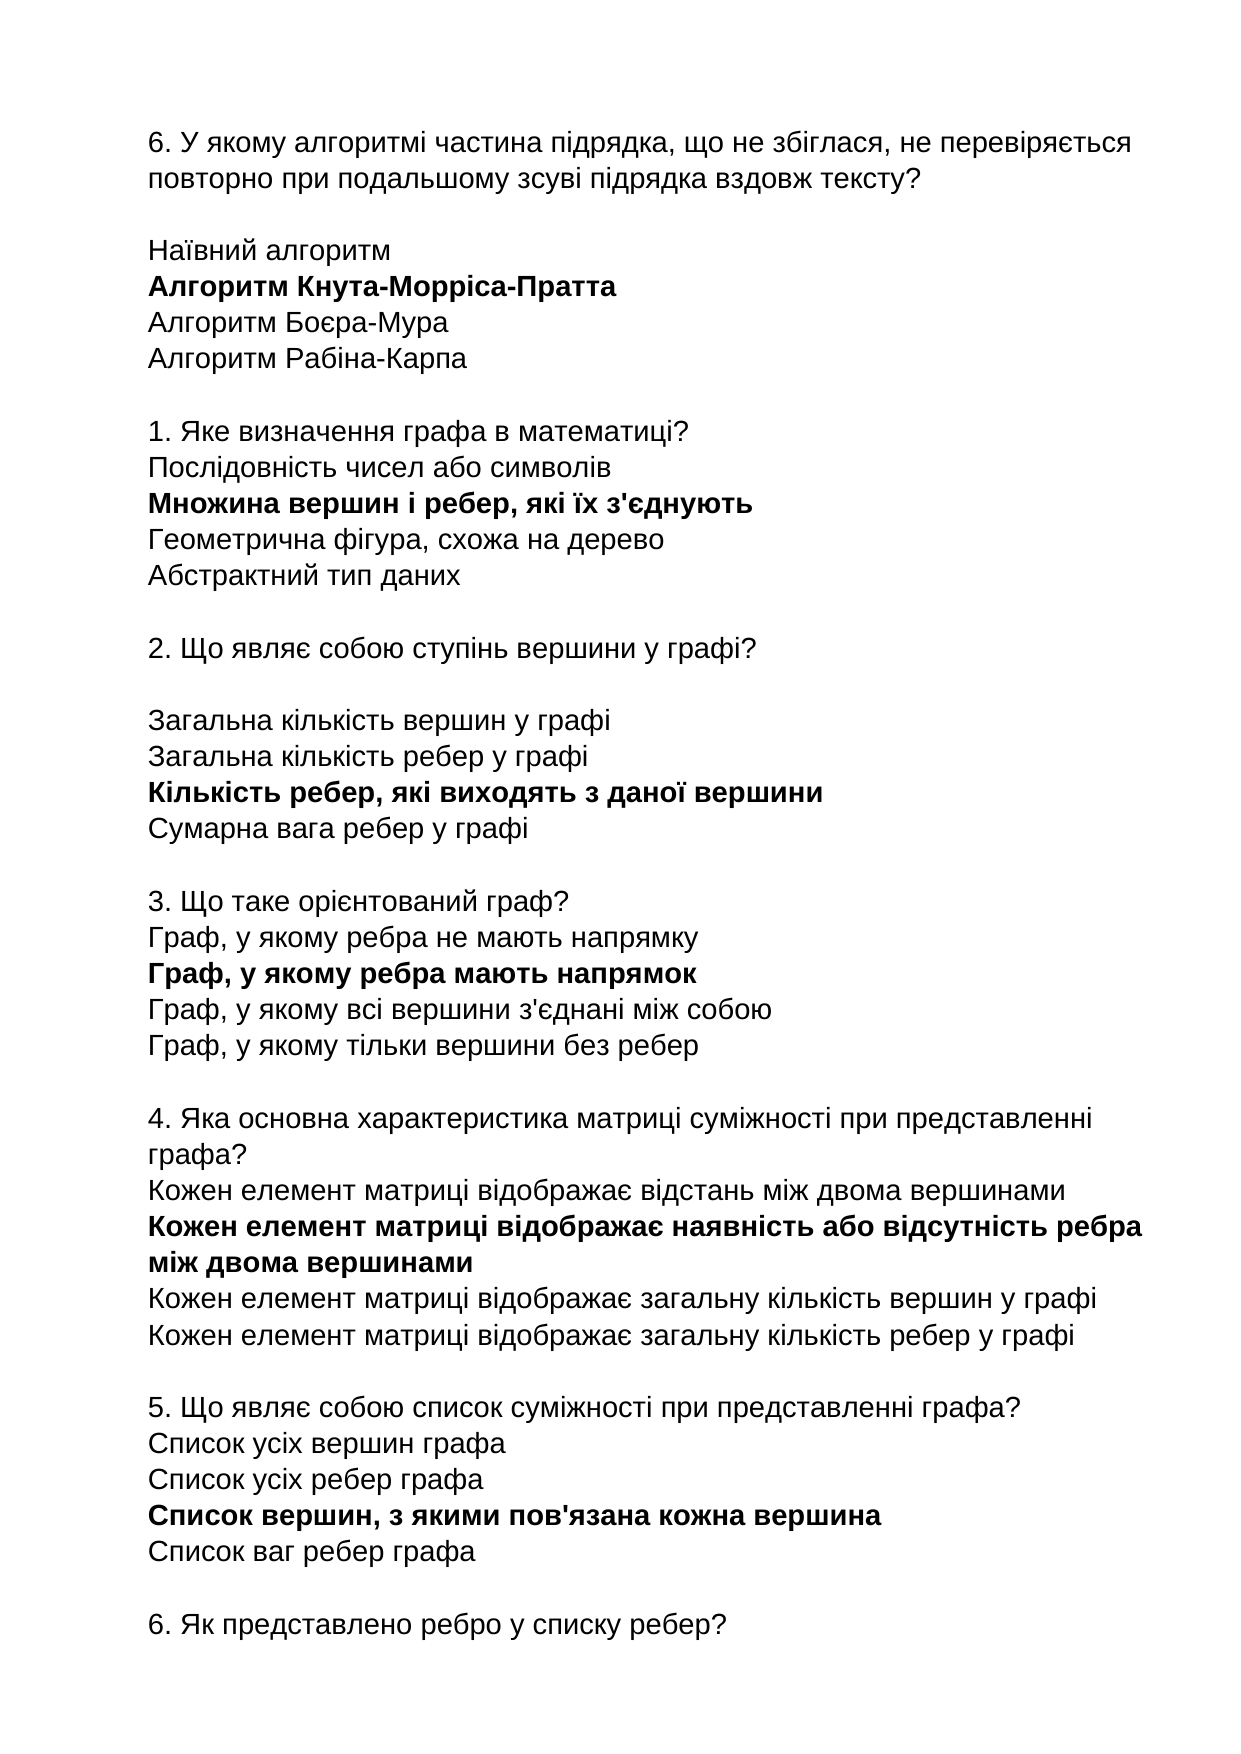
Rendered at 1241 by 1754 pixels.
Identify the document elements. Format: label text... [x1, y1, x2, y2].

text 3. Що таке орієнтований граф? [148, 884, 1152, 917]
text Кожен елемент матриці відображає загальну кількість вершин у графі [148, 1281, 1152, 1315]
text Абстрактний тип даних [148, 558, 1152, 592]
text Кожен елемент матриці відображає наявність або відсутність ребра між двома вершинами [148, 1209, 1152, 1279]
text Граф, у якому ребра не мають напрямку [148, 920, 1152, 953]
text Послідовність чисел або символів [148, 450, 1152, 483]
text 4. Яка основна характеристика матриці суміжності при представленні графа? [148, 1101, 1152, 1170]
text 6. У якому алгоритмі частина підрядка, що не збіглася, не перевіряється повторно при подальшому зсуві підрядка вздовж тексту? [148, 125, 1152, 194]
text Алгоритм Боєра-Мура [148, 305, 1152, 339]
text Геометрична фігура, схожа на дерево [148, 522, 1152, 556]
text Кількість ребер, які виходять з даної вершини [148, 775, 1152, 809]
text Список усіх вершин графа [148, 1426, 1152, 1459]
text Множина вершин і ребер, які їх з'єднують [148, 486, 1152, 520]
text Граф, у якому ребра мають напрямок [148, 956, 1152, 989]
text Граф, у якому всі вершини з'єднані між собою [148, 992, 1152, 1026]
text Кожен елемент матриці відображає загальну кількість ребер у графі [148, 1317, 1152, 1351]
text Список усіх ребер графа [148, 1462, 1152, 1496]
text Загальна кількість вершин у графі [148, 703, 1152, 737]
text 6. Як представлено ребро у списку ребер? [148, 1607, 1152, 1640]
text 2. Що являє собою ступінь вершини у графі? [148, 631, 1152, 664]
text Кожен елемент матриці відображає відстань між двома вершинами [148, 1173, 1152, 1206]
text 5. Що являє собою список суміжності при представленні графа? [148, 1390, 1152, 1423]
text Алгоритм Кнута-Морріса-Пратта [148, 269, 1152, 303]
text Загальна кількість ребер у графі [148, 739, 1152, 773]
text Список ваг ребер графа [148, 1534, 1152, 1568]
text Список вершин, з якими пов'язана кожна вершина [148, 1498, 1152, 1532]
text Граф, у якому тільки вершини без ребер [148, 1028, 1152, 1062]
text Сумарна вага ребер у графі [148, 811, 1152, 845]
text Наївний алгоритм [148, 233, 1152, 267]
text Алгоритм Рабіна-Карпа 1. Яке визначення графа в математиці? [148, 342, 1152, 447]
